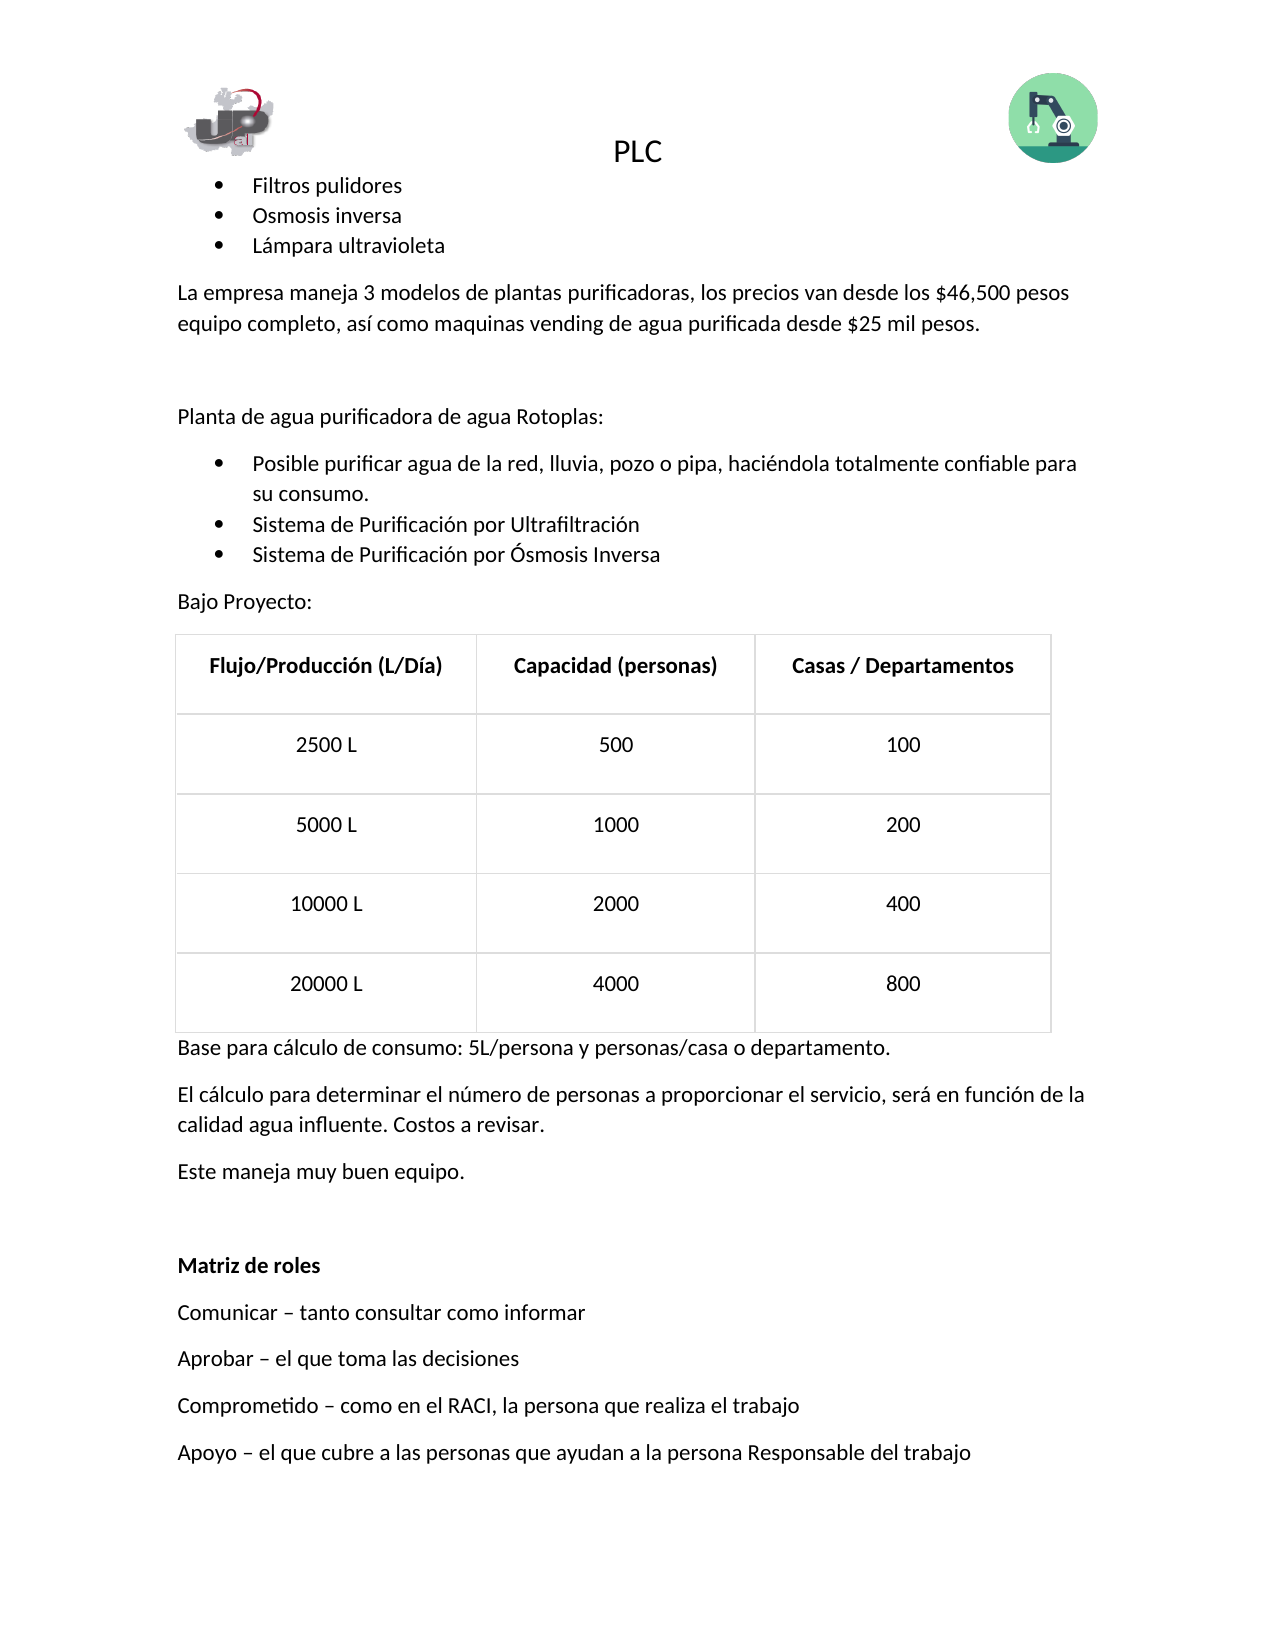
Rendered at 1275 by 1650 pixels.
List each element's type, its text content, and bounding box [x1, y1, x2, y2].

text Base para cálculo de consumo: 5L/persona y personas/casa o departamento. [177, 1033, 1098, 1061]
list Sistema de Purificación por Ósmosis Inversa [215, 540, 1098, 568]
text Bajo Proyecto: [177, 587, 1098, 615]
list Sistema de Purificación por Ultrafiltración [215, 510, 1098, 538]
table_cell 100 [756, 715, 1050, 793]
list Posible purificar agua de la red, lluvia, pozo o pipa, haciéndola totalmente confiable para su consumo. [215, 449, 1098, 507]
text La empresa maneja 3 modelos de plantas purificadoras, los precios van desde los $46,500 pesos equipo completo, así como maquinas vending de agua purificada desde $25 mil pesos. [177, 278, 1098, 337]
table_cell 400 [756, 874, 1050, 952]
list Filtros pulidores [215, 171, 1098, 199]
picture [177, 87, 274, 156]
table_header Flujo/Producción (L/Día) [176, 635, 476, 713]
list Osmosis inversa [215, 201, 1098, 229]
text Comunicar – tanto consultar como informar [177, 1298, 1098, 1326]
table_cell 2000 [477, 874, 754, 952]
table_cell 200 [756, 795, 1050, 872]
list Lámpara ultravioleta [215, 232, 1098, 259]
text Este maneja muy buen equipo. [177, 1157, 1098, 1185]
table_cell 500 [477, 715, 754, 793]
table_cell 5000 L [176, 794, 476, 872]
text Comprometido – como en el RACI, la persona que realiza el trabajo [177, 1391, 1098, 1419]
table_cell 2500 L [176, 714, 476, 793]
text Apoyo – el que cubre a las personas que ayudan a la persona Responsable del trabajo [177, 1438, 1098, 1466]
text Matriz de roles [177, 1251, 1098, 1279]
table_cell 4000 [477, 954, 754, 1032]
text Aprobar – el que toma las decisiones [177, 1344, 1098, 1373]
table_cell 800 [756, 954, 1050, 1032]
table_header Capacidad (personas) [477, 635, 754, 713]
table_header Casas / Departamentos [756, 635, 1050, 713]
text Planta de agua purificadora de agua Rotoplas: [177, 402, 1098, 430]
table_cell 20000 L [176, 953, 476, 1032]
table_cell 1000 [477, 795, 754, 872]
text El cálculo para determinar el número de personas a proporcionar el servicio, será en función de la calidad agua influente. Costos a revisar. [177, 1080, 1098, 1138]
table_cell 10000 L [176, 874, 476, 952]
picture [1008, 73, 1098, 163]
